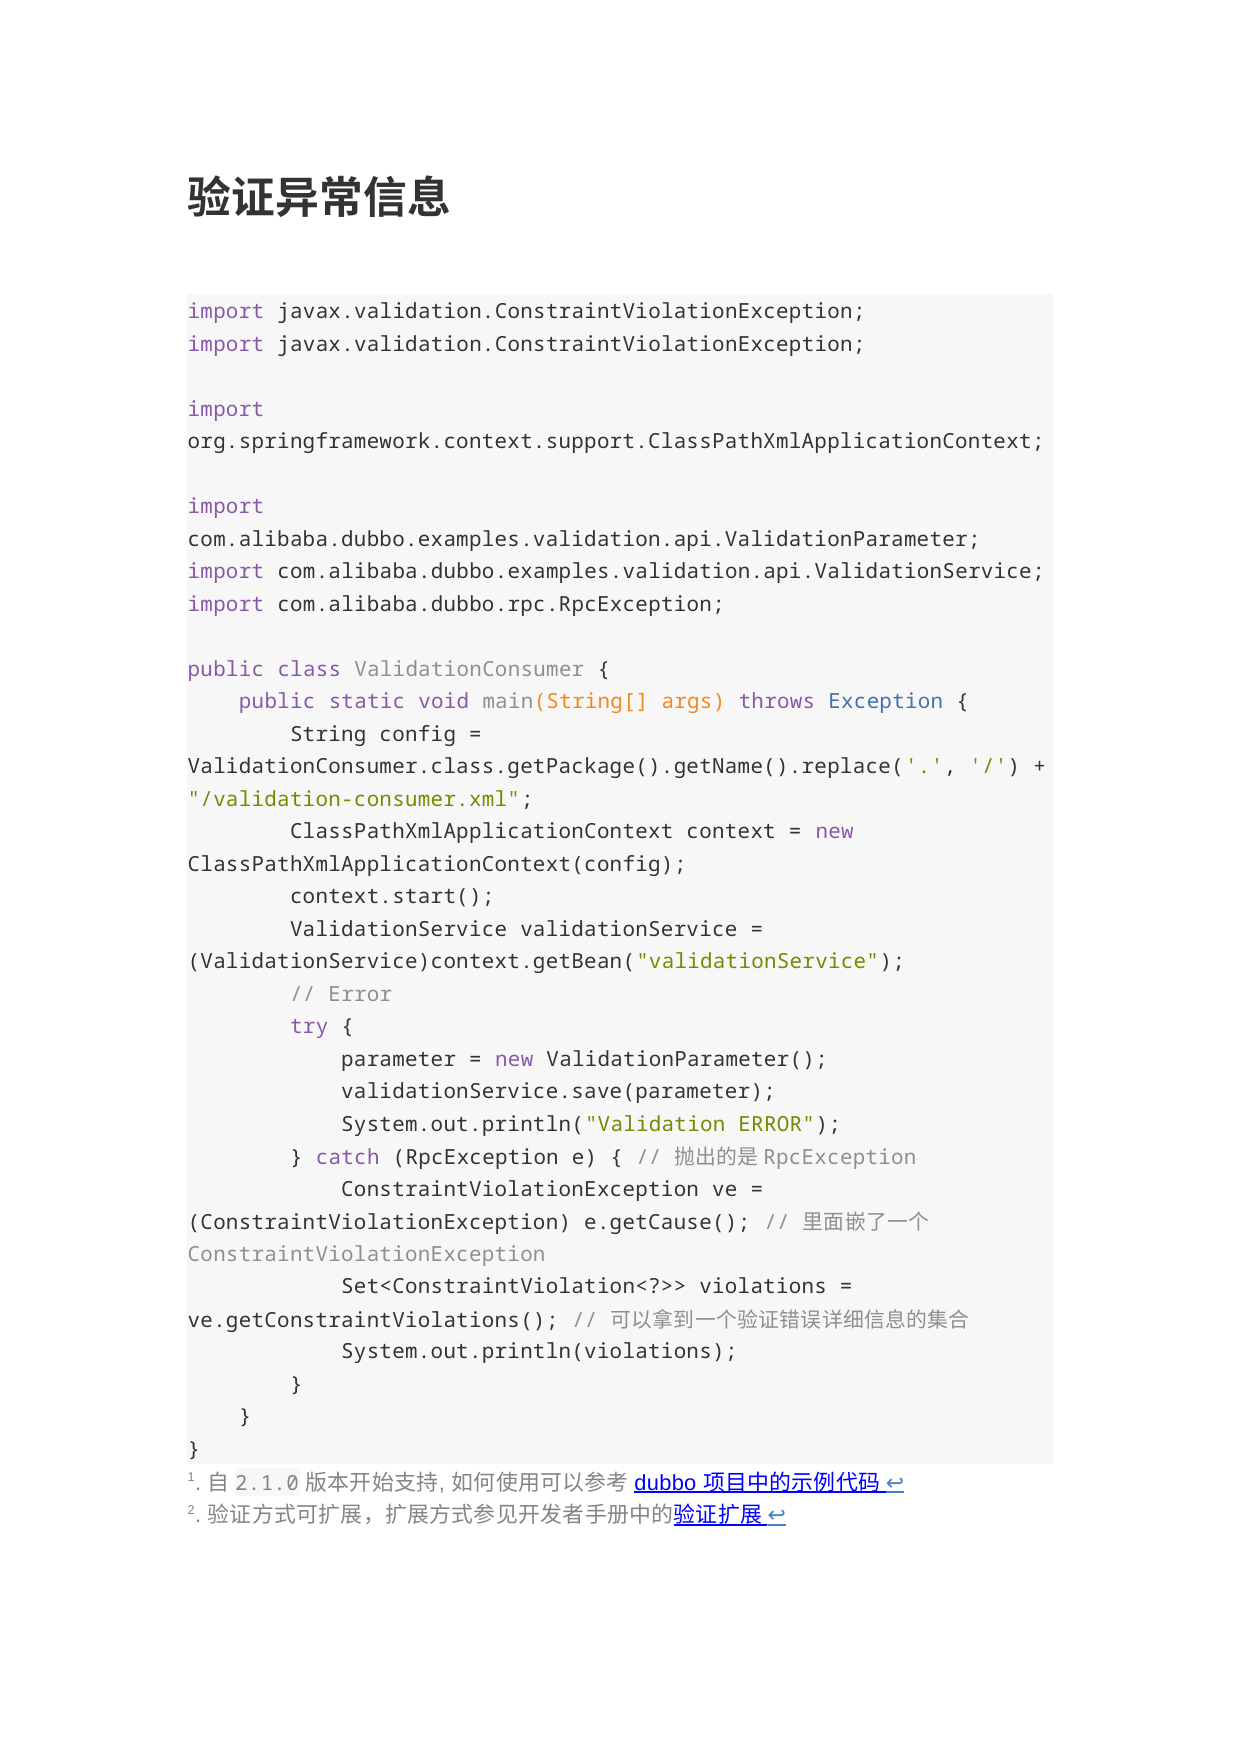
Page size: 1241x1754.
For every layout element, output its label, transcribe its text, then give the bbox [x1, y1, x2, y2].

text ValidationService validationService = (ValidationService)context.getBean("validationService"); [187, 912, 1053, 977]
text ClassPathXmlApplicationContext context = new ClassPathXmlApplicationContext(config); [187, 814, 1053, 879]
text try { [187, 1009, 1053, 1042]
text parameter = new ValidationParameter(); [187, 1042, 1053, 1074]
text ConstraintViolationException ve = (ConstraintViolationException) e.getCause(); // 里面嵌了一个ConstraintViolationException [187, 1172, 1053, 1269]
text import javax.validation.ConstraintViolationException; [187, 294, 1053, 327]
text Set<ConstraintViolation<?>> violations = ve.getConstraintViolations(); // 可以拿到一个验证错误详细信息的集合 [187, 1269, 1053, 1334]
text 2. 验证方式可扩展，扩展方式参见开发者手册中的验证扩展 ↩ [187, 1497, 1053, 1529]
text public class ValidationConsumer { [187, 652, 1053, 684]
text public static void main(String[] args) throws Exception { [187, 684, 1053, 717]
text import com.alibaba.dubbo.examples.validation.api.ValidationService; [187, 554, 1053, 587]
text } [187, 1367, 1053, 1399]
text import javax.validation.ConstraintViolationException; [187, 327, 1053, 359]
text String config = ValidationConsumer.class.getPackage().getName().replace('.', '/') + "/validation-consumer.xml"; [187, 717, 1053, 814]
text System.out.println("Validation ERROR"); [187, 1107, 1053, 1139]
text // Error [187, 977, 1053, 1009]
text 1. 自 2.1.0 版本开始支持, 如何使用可以参考 dubbo 项目中的示例代码 ↩ [187, 1464, 1053, 1497]
text } [187, 1432, 1053, 1464]
text } catch (RpcException e) { // 抛出的是RpcException [187, 1139, 1053, 1172]
text System.out.println(violations); [187, 1334, 1053, 1367]
subtitle 验证异常信息 [187, 162, 1053, 227]
text import org.springframework.context.support.ClassPathXmlApplicationContext; [187, 392, 1053, 457]
text import com.alibaba.dubbo.examples.validation.api.ValidationParameter; [187, 489, 1053, 554]
text import com.alibaba.dubbo.rpc.RpcException; [187, 587, 1053, 619]
text } [187, 1399, 1053, 1432]
text validationService.save(parameter); [187, 1074, 1053, 1107]
text context.start(); [187, 879, 1053, 912]
